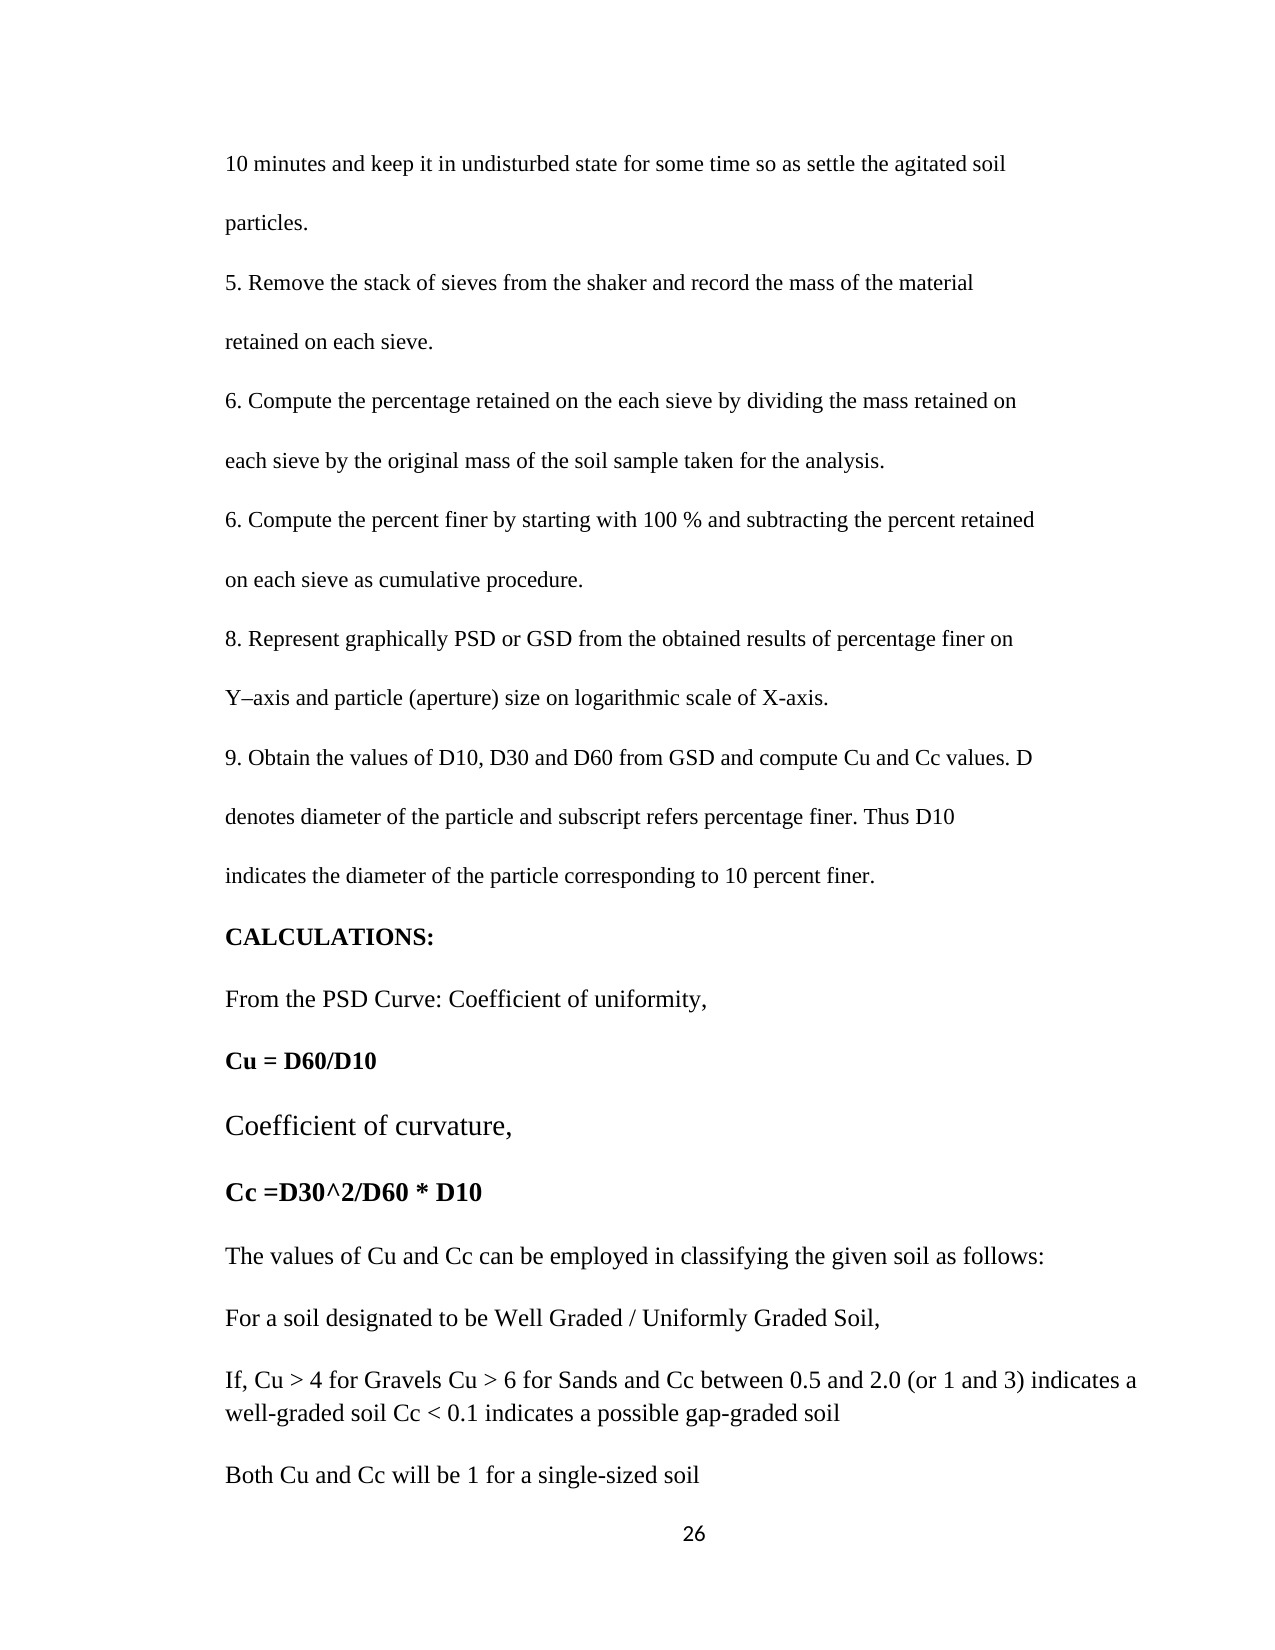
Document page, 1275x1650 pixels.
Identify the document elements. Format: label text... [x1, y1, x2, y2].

text 8. Represent graphically PSD or GSD from the obtained results of percentage finer on [225, 625, 1162, 651]
text Cc =D30^2/D60 * D10 [225, 1176, 1162, 1207]
text each sieve by the original mass of the soil sample taken for the analysis. [225, 447, 1162, 473]
text on each sieve as cumulative procedure. [225, 566, 1162, 592]
text From the PSD Curve: Coefficient of uniformity, [225, 984, 1162, 1013]
text If, Cu > 4 for Gravels Cu > 6 for Sands and Cc between 0.5 and 2.0 (or 1 and 3) indicates a well-graded soil Cc < 0.1 indicates a possible gap-graded soil [225, 1365, 1162, 1427]
text indicates the diameter of the particle corresponding to 10 percent finer. [225, 862, 1162, 889]
text 6. Compute the percentage retained on the each sieve by dividing the mass retained on [225, 387, 1162, 414]
text denotes diameter of the particle and subscript refers percentage finer. Thus D10 [225, 803, 1162, 829]
text CALCULATIONS: [225, 922, 1162, 951]
text Both Cu and Cc will be 1 for a single-sized soil [225, 1461, 1162, 1489]
text retained on each sieve. [225, 328, 1162, 354]
text Cu = D60/D10 [225, 1046, 1162, 1075]
text Coefficient of curvature, [225, 1108, 1162, 1142]
text 5. Remove the stack of sieves from the shaker and record the mass of the material [225, 269, 1162, 295]
list Compute the percent finer by starting with 100 % and subtracting the percent retained [225, 506, 1162, 533]
text The values of Cu and Cc can be employed in classifying the given soil as follows: [225, 1241, 1162, 1270]
text particles. [225, 209, 1162, 236]
text Y–axis and particle (aperture) size on logarithmic scale of X-axis. [225, 684, 1162, 711]
text For a soil designated to be Well Graded / Uniformly Graded Soil, [225, 1303, 1162, 1332]
text 9. Obtain the values of D10, D30 and D60 from GSD and compute Cu and Cc values. D [225, 744, 1162, 770]
text 10 minutes and keep it in undisturbed state for some time so as settle the agitated soil [225, 150, 1162, 176]
